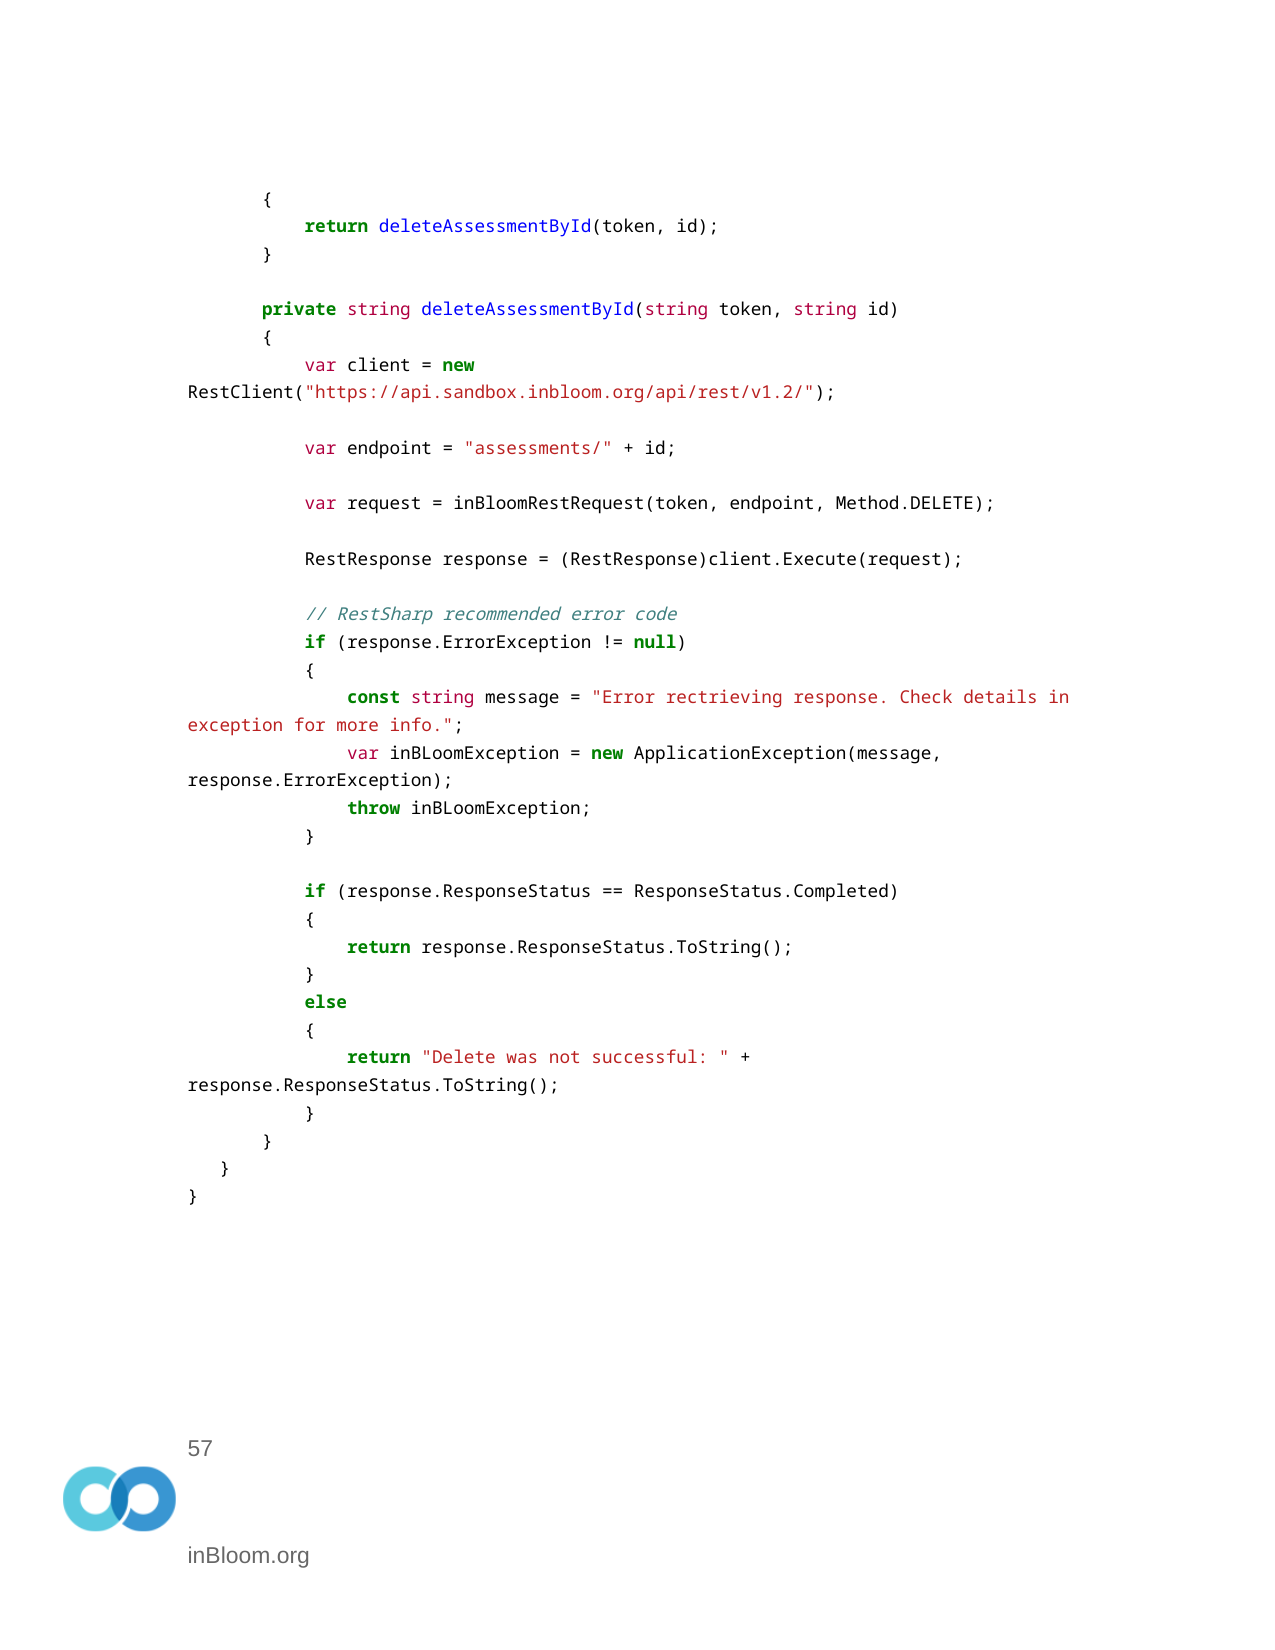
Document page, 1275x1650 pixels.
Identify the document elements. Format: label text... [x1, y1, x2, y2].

picture [53, 1455, 926, 1571]
